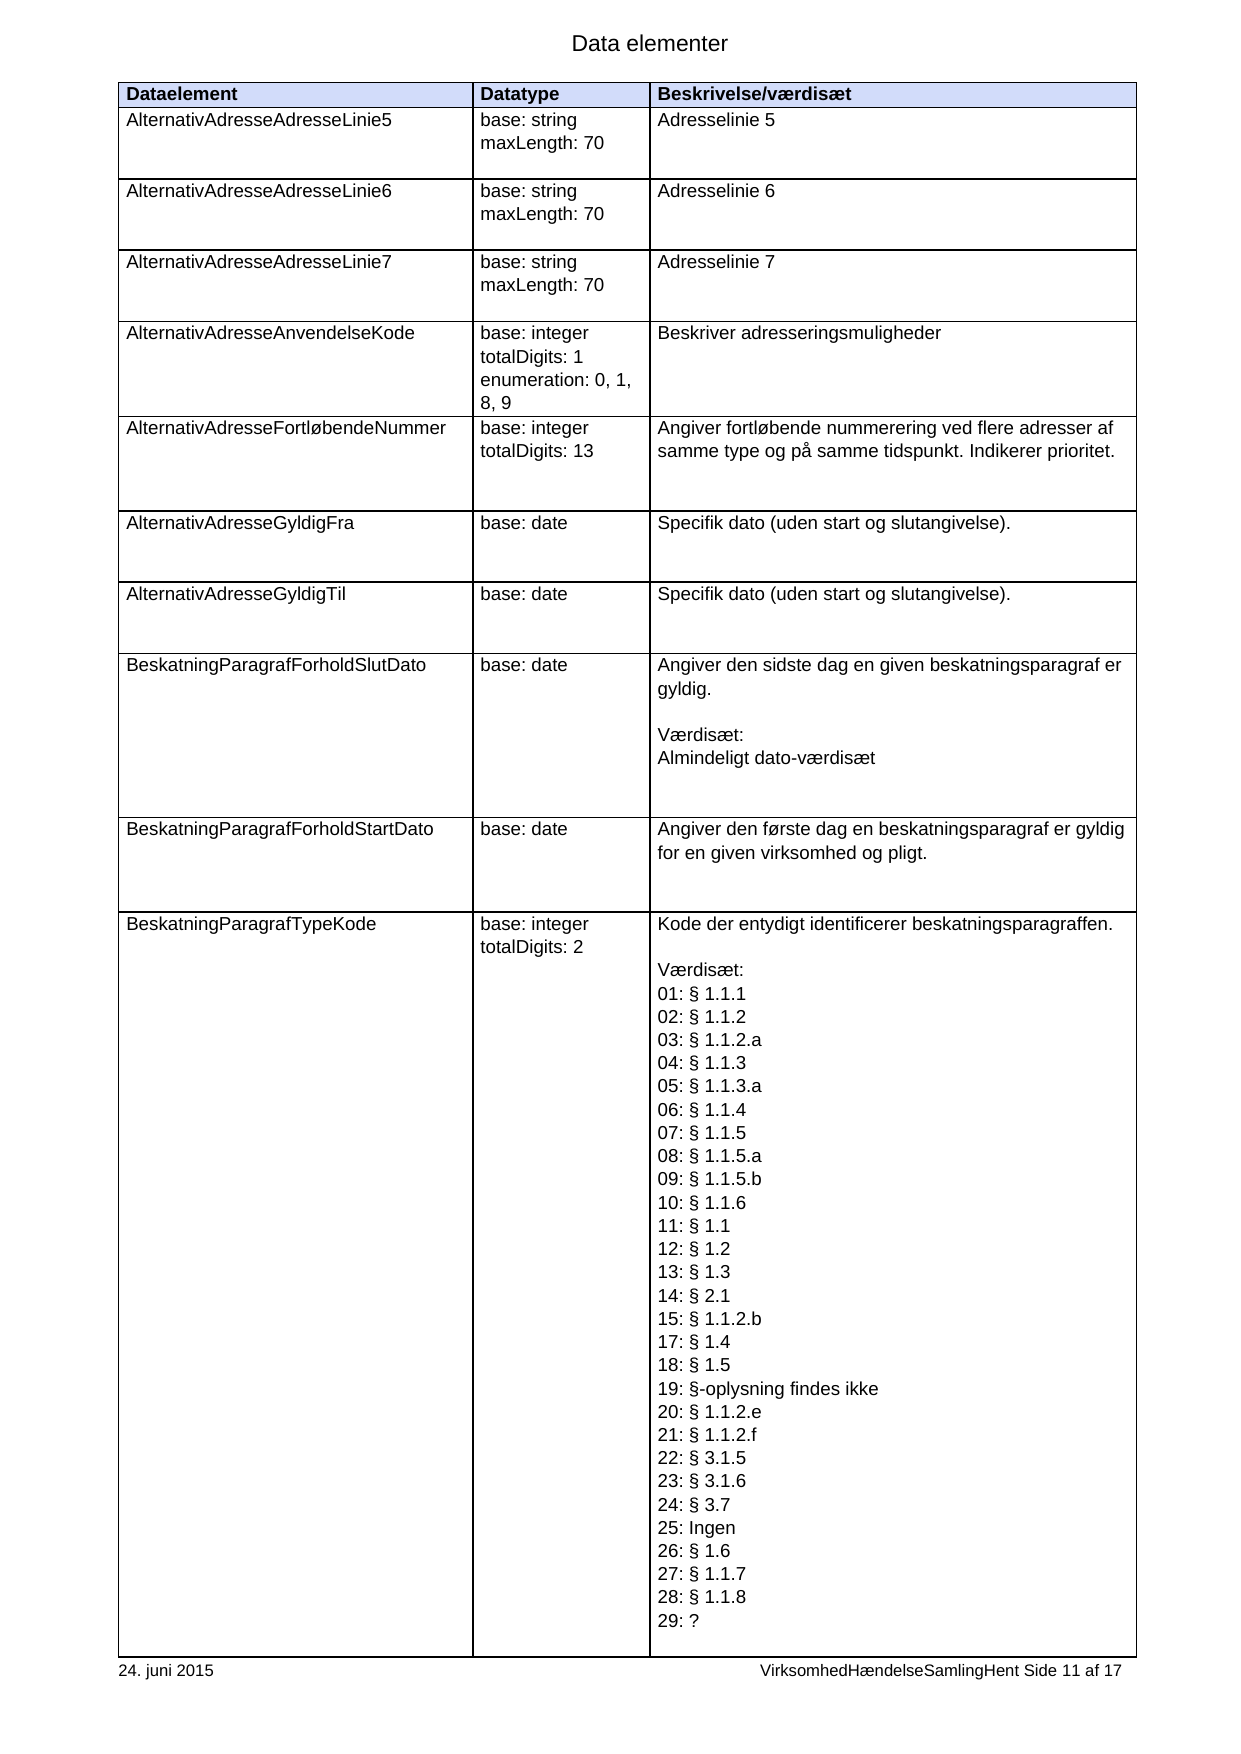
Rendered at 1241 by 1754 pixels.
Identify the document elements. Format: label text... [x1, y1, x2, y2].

table_cell Specifik dato (uden start og slutangivelse). [651, 512, 1136, 581]
table_cell base: integer totalDigits: 13 [474, 417, 649, 510]
table_cell base: date [474, 654, 649, 817]
table_cell base: date [474, 512, 649, 581]
table_header Dataelement [119, 83, 472, 107]
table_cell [474, 913, 649, 1656]
table_cell BeskatningParagrafForholdSlutDato [119, 654, 472, 817]
table_cell AlternativAdresseAdresseLinie7 [119, 251, 472, 321]
table_cell Angiver den første dag en beskatningsparagraf er gyldig for en given virksomhed og pligt. [651, 818, 1136, 911]
table_cell Angiver den sidste dag en given beskatningsparagraf er gyldig. Værdisæt: Almindeligt dato-værdisæt [651, 654, 1136, 817]
table_cell AlternativAdresseFortløbendeNummer [119, 417, 472, 510]
table_cell Adresselinie 6 [651, 180, 1136, 249]
table_cell Adresselinie 5 [651, 108, 1136, 178]
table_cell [119, 913, 472, 1656]
table_cell base: date [474, 818, 649, 911]
table_header Beskrivelse/værdisæt [651, 83, 1136, 107]
table_cell AlternativAdresseAdresseLinie6 [119, 180, 472, 249]
table_cell AlternativAdresseGyldigFra [119, 512, 472, 581]
table_cell AlternativAdresseAnvendelseKode [119, 322, 472, 416]
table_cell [474, 108, 649, 178]
table_cell base: date [474, 583, 649, 652]
table_cell base: string maxLength: 70 [474, 180, 649, 249]
table_cell Specifik dato (uden start og slutangivelse). [651, 583, 1136, 652]
table_cell AlternativAdresseGyldigTil [119, 583, 472, 652]
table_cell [651, 913, 1136, 1656]
table_cell AlternativAdresseAdresseLinie5 [119, 108, 472, 178]
table_cell BeskatningParagrafForholdStartDato [119, 818, 472, 911]
table_cell Adresselinie 7 [651, 251, 1136, 321]
table_cell base: string maxLength: 70 [474, 251, 649, 321]
table_cell Angiver fortløbende nummerering ved flere adresser af samme type og på samme tidspunkt. Indikerer prioritet. [651, 417, 1136, 510]
table_header Datatype [474, 83, 649, 107]
table_cell base: integer totalDigits: 1 enumeration: 0, 1, 8, 9 [474, 322, 649, 416]
table_cell Beskriver adresseringsmuligheder [651, 322, 1136, 416]
